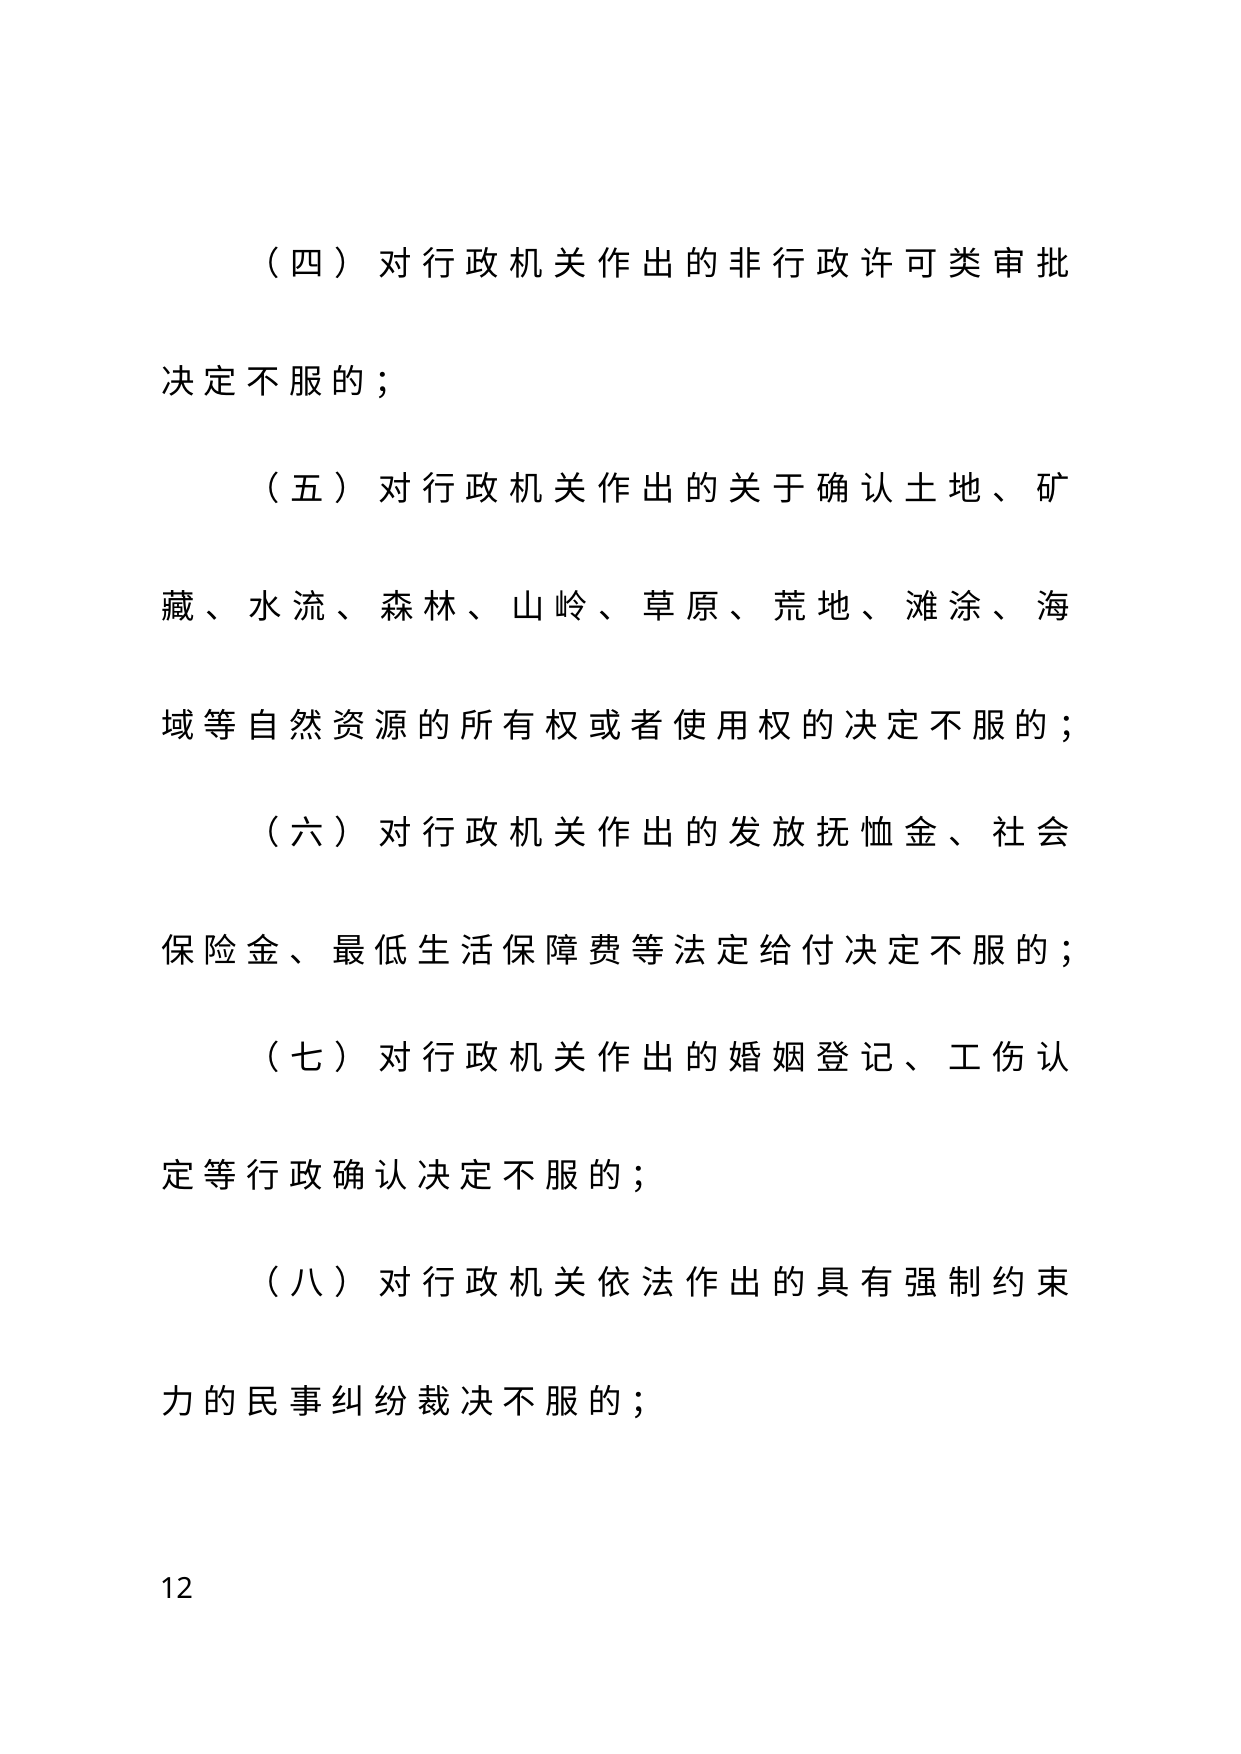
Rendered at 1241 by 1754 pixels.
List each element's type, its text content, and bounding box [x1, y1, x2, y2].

text （七）对行政机关作出的婚姻登记、工伤认定等行政确认决定不服的； [161, 1007, 1079, 1221]
text （四）对行政机关作出的非行政许可类审批决定不服的； [161, 213, 1079, 427]
text （八）对行政机关依法作出的具有强制约束力的民事纠纷裁决不服的； [161, 1233, 1079, 1446]
text （五）对行政机关作出的关于确认土地、矿藏、水流、森林、山岭、草原、荒地、滩涂、海域等自然资源的所有权或者使用权的决定不服的； [161, 439, 1079, 770]
text （六）对行政机关作出的发放抚恤金、社会保险金、最低生活保障费等法定给付决定不服的； [161, 782, 1079, 996]
